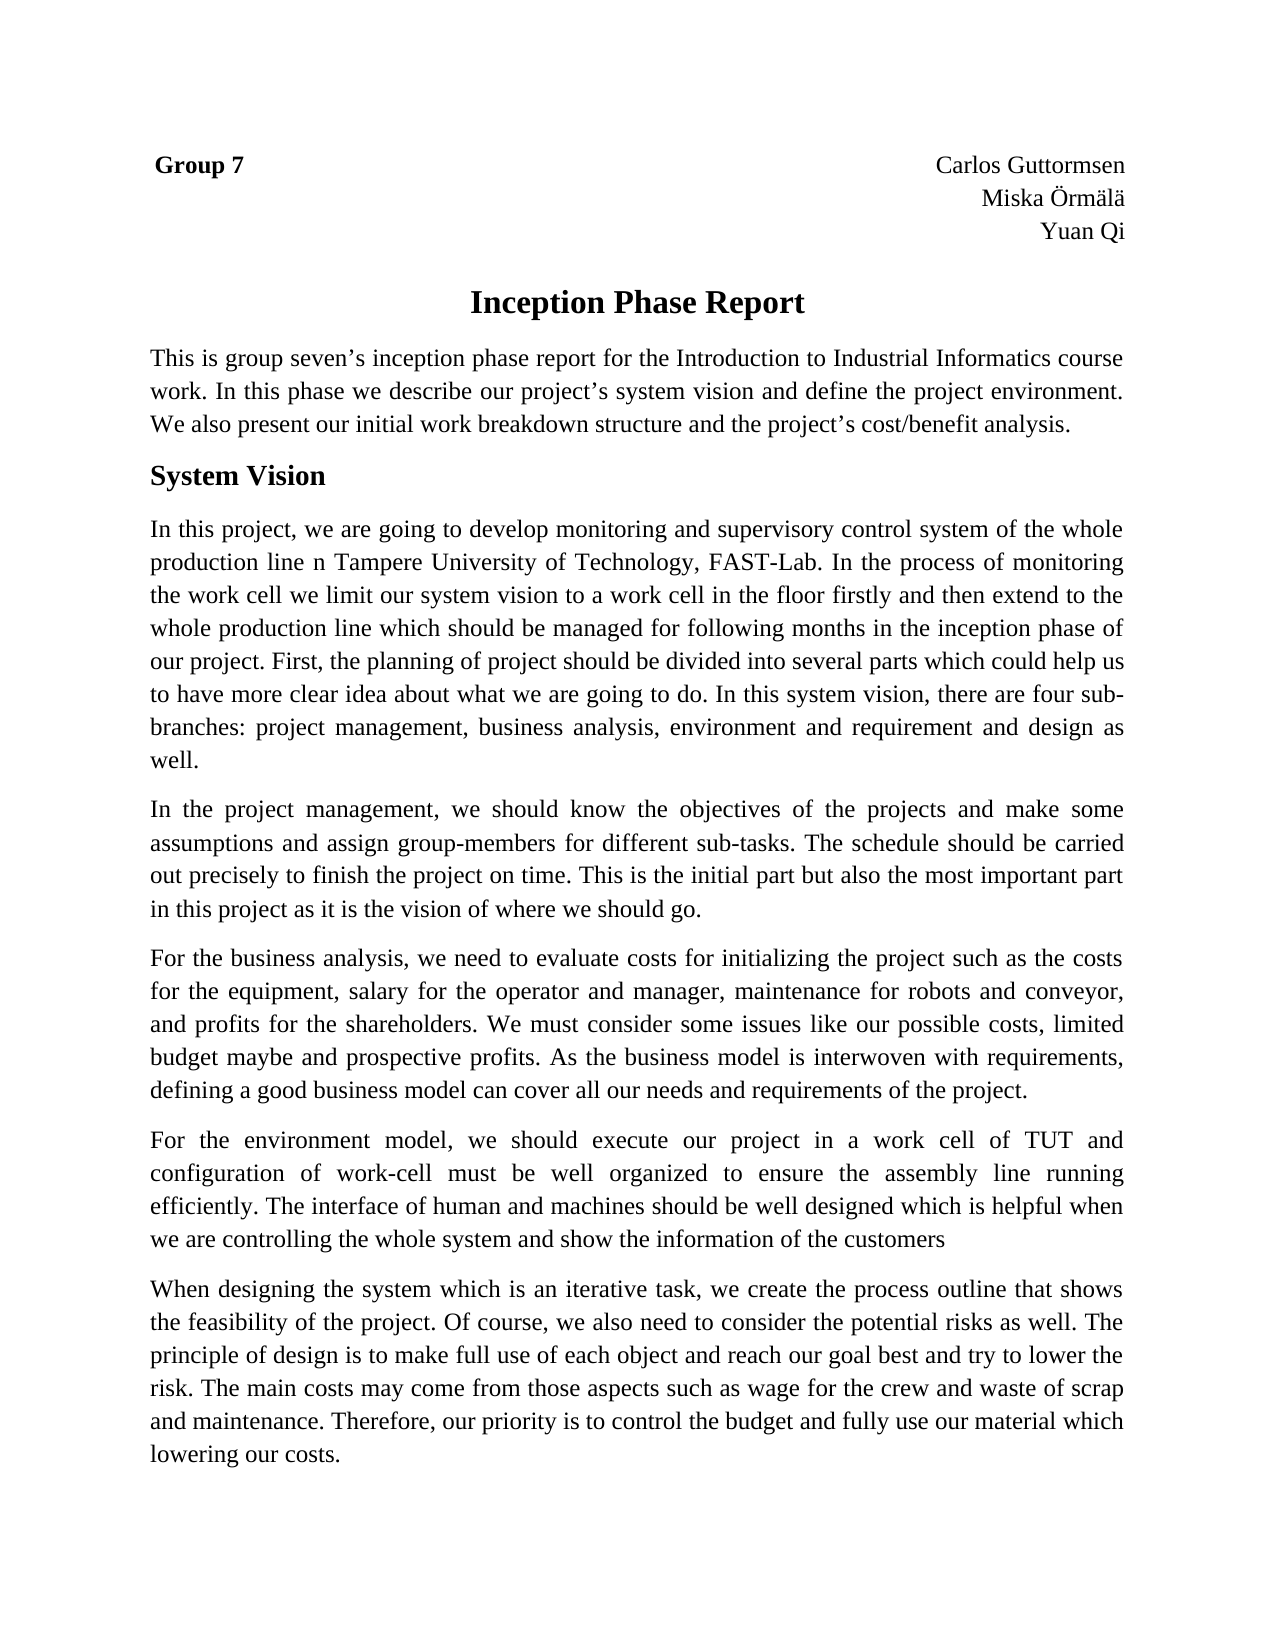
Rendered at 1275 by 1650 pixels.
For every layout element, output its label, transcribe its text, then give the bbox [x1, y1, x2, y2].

text Group 7 Carlos Guttormsen [150, 150, 1125, 179]
text In the project management, we should know the objectives of the projects and make some assumptions and assign group-members for different sub-tasks. The schedule should be carried out precisely to finish the project on time. This is the initial part but also the most important part in this project as it is the vision of where we should go. [150, 794, 1125, 922]
text Inception Phase Report [150, 282, 1125, 320]
text For the environment model, we should execute our project in a work cell of TUT and configuration of work-cell must be well organized to ensure the assembly line running efficiently. The interface of human and machines should be well designed which is helpful when we are controlling the whole system and show the information of the customers [150, 1125, 1125, 1253]
text In this project, we are going to develop monitoring and supervisory control system of the whole production line n Tampere University of Technology, FAST-Lab. In the process of monitoring the work cell we limit our system vision to a work cell in the floor firstly and then extend to the whole production line which should be managed for following months in the inception phase of our project. First, the planning of project should be divided into several parts which could help us to have more clear idea about what we are going to do. In this system vision, there are four sub-branches: project management, business analysis, environment and requirement and design as well. [150, 514, 1125, 774]
text Yuan Qi [150, 216, 1125, 245]
text Miska Örmälä [150, 183, 1125, 212]
text For the business analysis, we need to evaluate costs for initializing the project such as the costs for the equipment, salary for the operator and manager, maintenance for robots and conveyor, and profits for the shareholders. We must consider some issues like our possible costs, limited budget maybe and prospective profits. As the business model is interwoven with requirements, defining a good business model can cover all our needs and requirements of the project. [150, 943, 1125, 1104]
text When designing the system which is an iterative task, we create the process outline that shows the feasibility of the project. Of course, we also need to consider the potential risks as well. The principle of design is to make full use of each object and reach our goal best and try to lower the risk. The main costs may come from those aspects such as wage for the crew and waste of scrap and maintenance. Therefore, our priority is to control the budget and fully use our material which lowering our costs. [150, 1274, 1125, 1468]
text System Vision [150, 458, 1125, 492]
text This is group seven’s inception phase report for the Introduction to Industrial Informatics course work. In this phase we describe our project’s system vision and define the project environment. We also present our initial work breakdown structure and the project’s cost/benefit analysis. [150, 343, 1125, 438]
